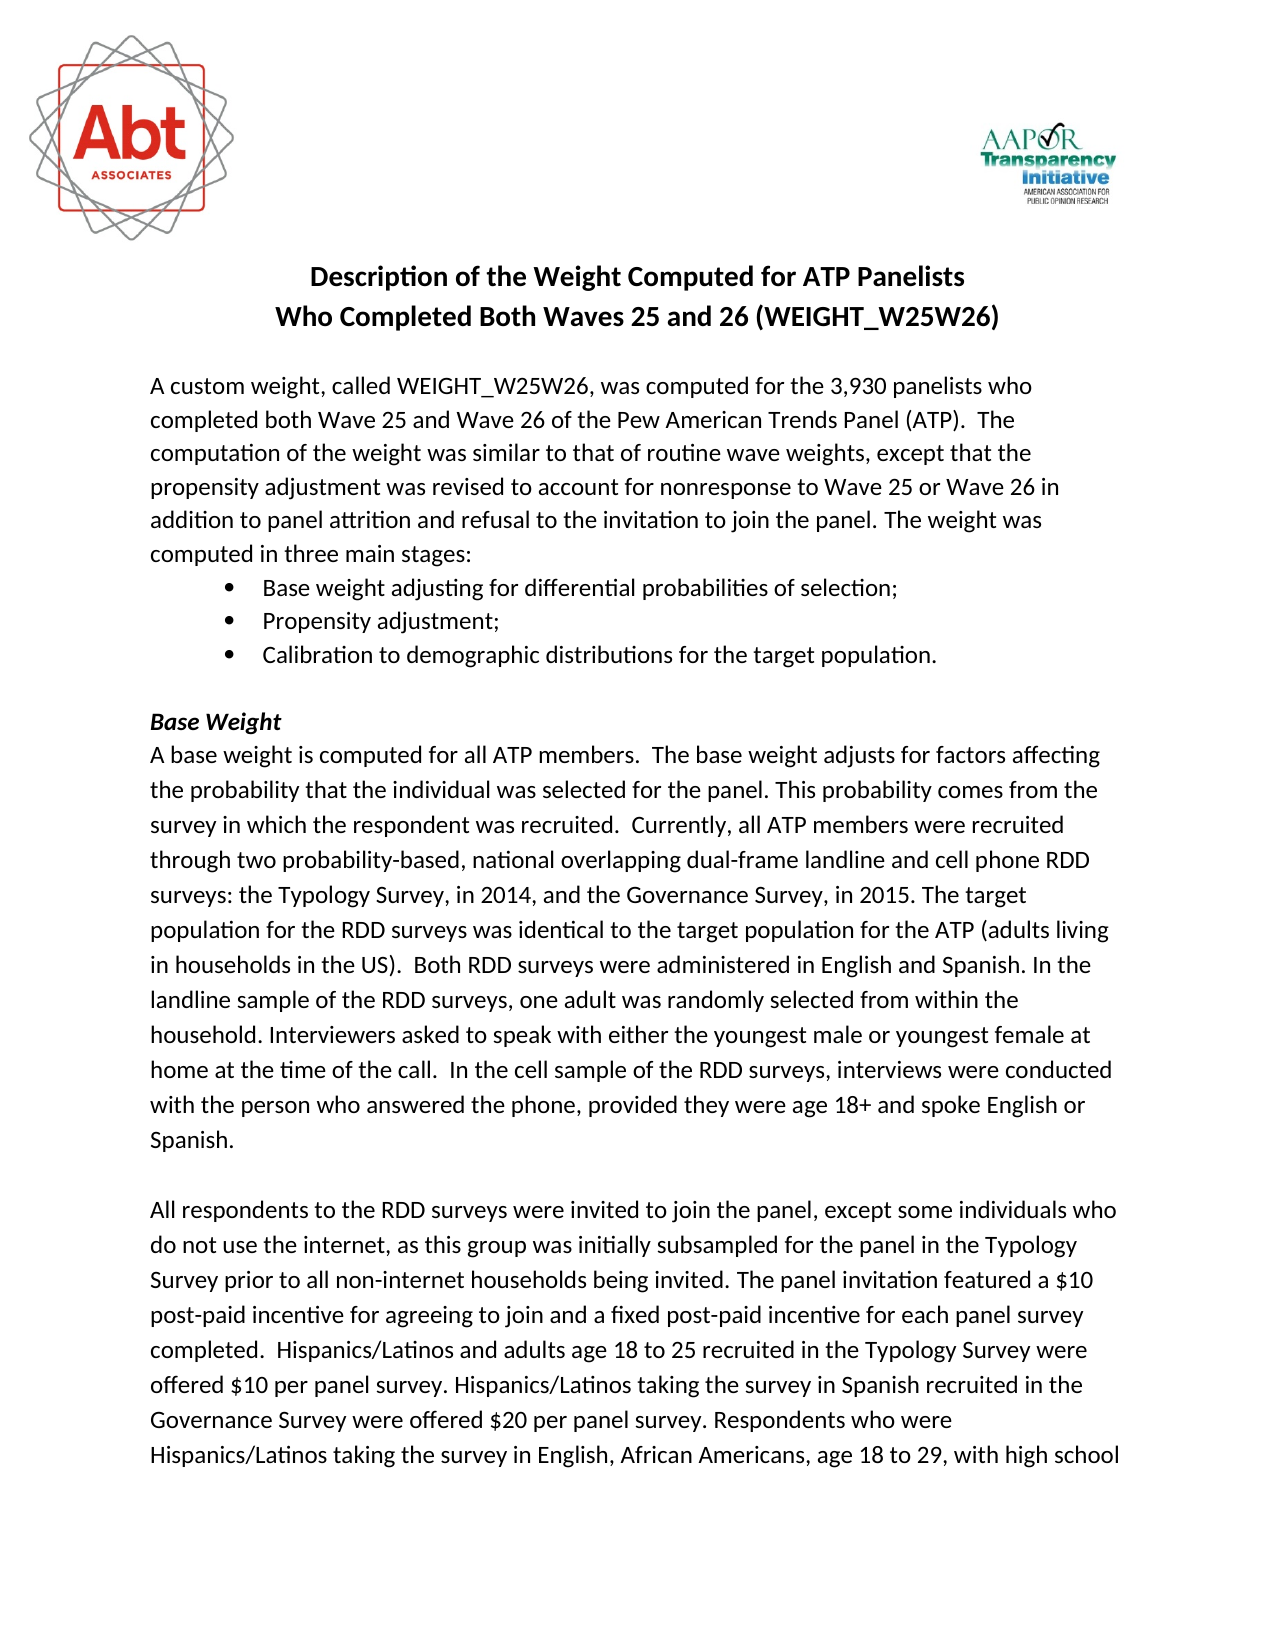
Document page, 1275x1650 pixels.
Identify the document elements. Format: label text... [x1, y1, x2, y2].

list Propensity adjustment; [225, 605, 1125, 636]
text Who Completed Both Waves 25 and 26 (WEIGHT_W25W26) [150, 298, 1125, 333]
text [150, 1194, 1125, 1470]
list Base weight adjusting for differential probabilities of selection; [225, 572, 1125, 602]
picture [970, 112, 1125, 214]
text Description of the Weight Computed for ATP Panelists [150, 258, 1125, 294]
picture [23, 29, 239, 247]
subtitle Base Weight [150, 706, 1125, 736]
text A base weight is computed for all ATP members. The base weight adjusts for factors affecting the probability that the individual was selected for the panel. This probability comes from the survey in which the respondent was recruited. Currently, all ATP members were recruited through two probability-based, national overlapping dual-frame landline and cell phone RDD surveys: the Typology Survey, in 2014, and the Governance Survey, in 2015. The target population for the RDD surveys was identical to the target population for the ATP (adults living in households in the US). Both RDD surveys were administered in English and Spanish. In the landline sample of the RDD surveys, one adult was randomly selected from within the household. Interviewers asked to speak with either the youngest male or youngest female at home at the time of the call. In the cell sample of the RDD surveys, interviews were conducted with the person who answered the phone, provided they were age 18+ and spoke English or Spanish. [150, 739, 1125, 1155]
text A custom weight, called WEIGHT_W25W26, was computed for the 3,930 panelists who completed both Wave 25 and Wave 26 of the Pew American Trends Panel (ATP). The computation of the weight was similar to that of routine wave weights, except that the propensity adjustment was revised to account for nonresponse to Wave 25 or Wave 26 in addition to panel attrition and refusal to the invitation to join the panel. The weight was computed in three main stages: [150, 370, 1125, 569]
list Calibration to demographic distributions for the target population. [225, 639, 1125, 669]
